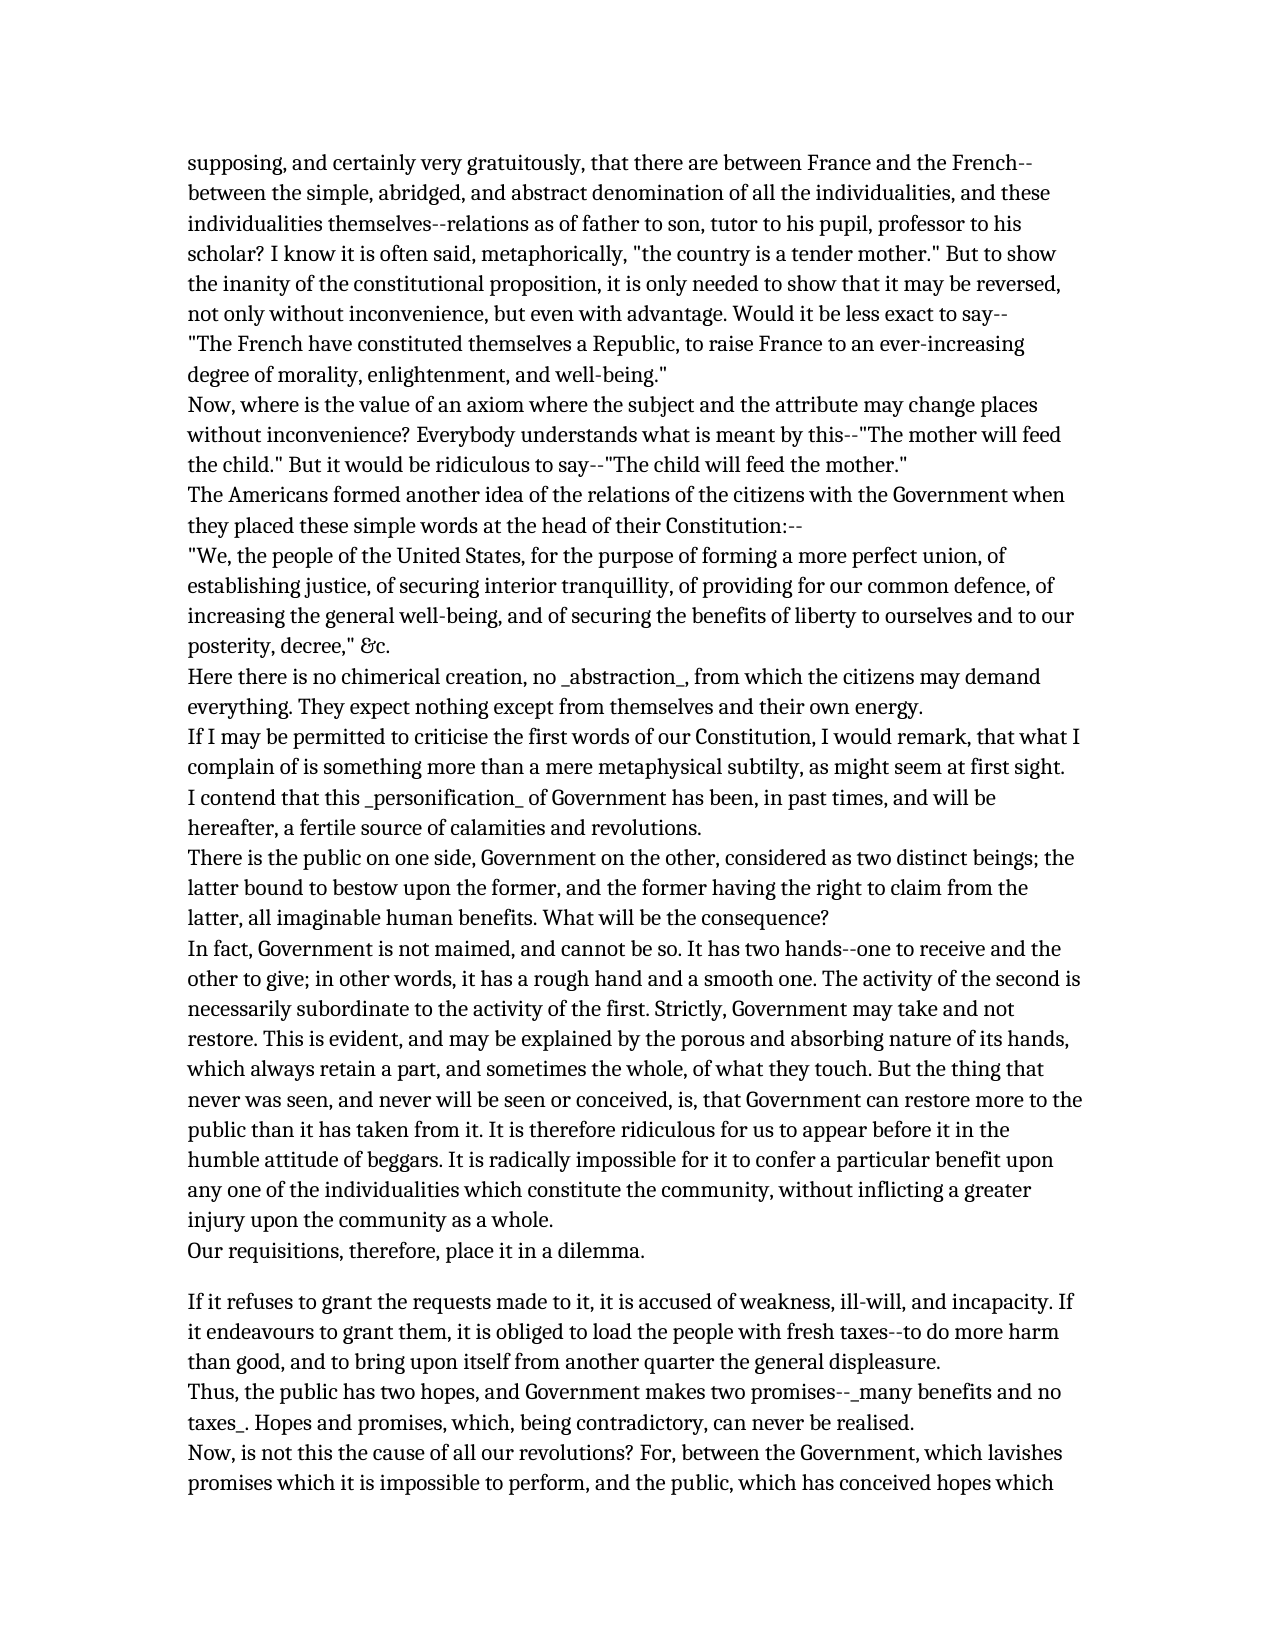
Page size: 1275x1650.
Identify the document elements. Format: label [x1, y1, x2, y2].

text [187, 1288, 1087, 1496]
text [187, 150, 1087, 1264]
